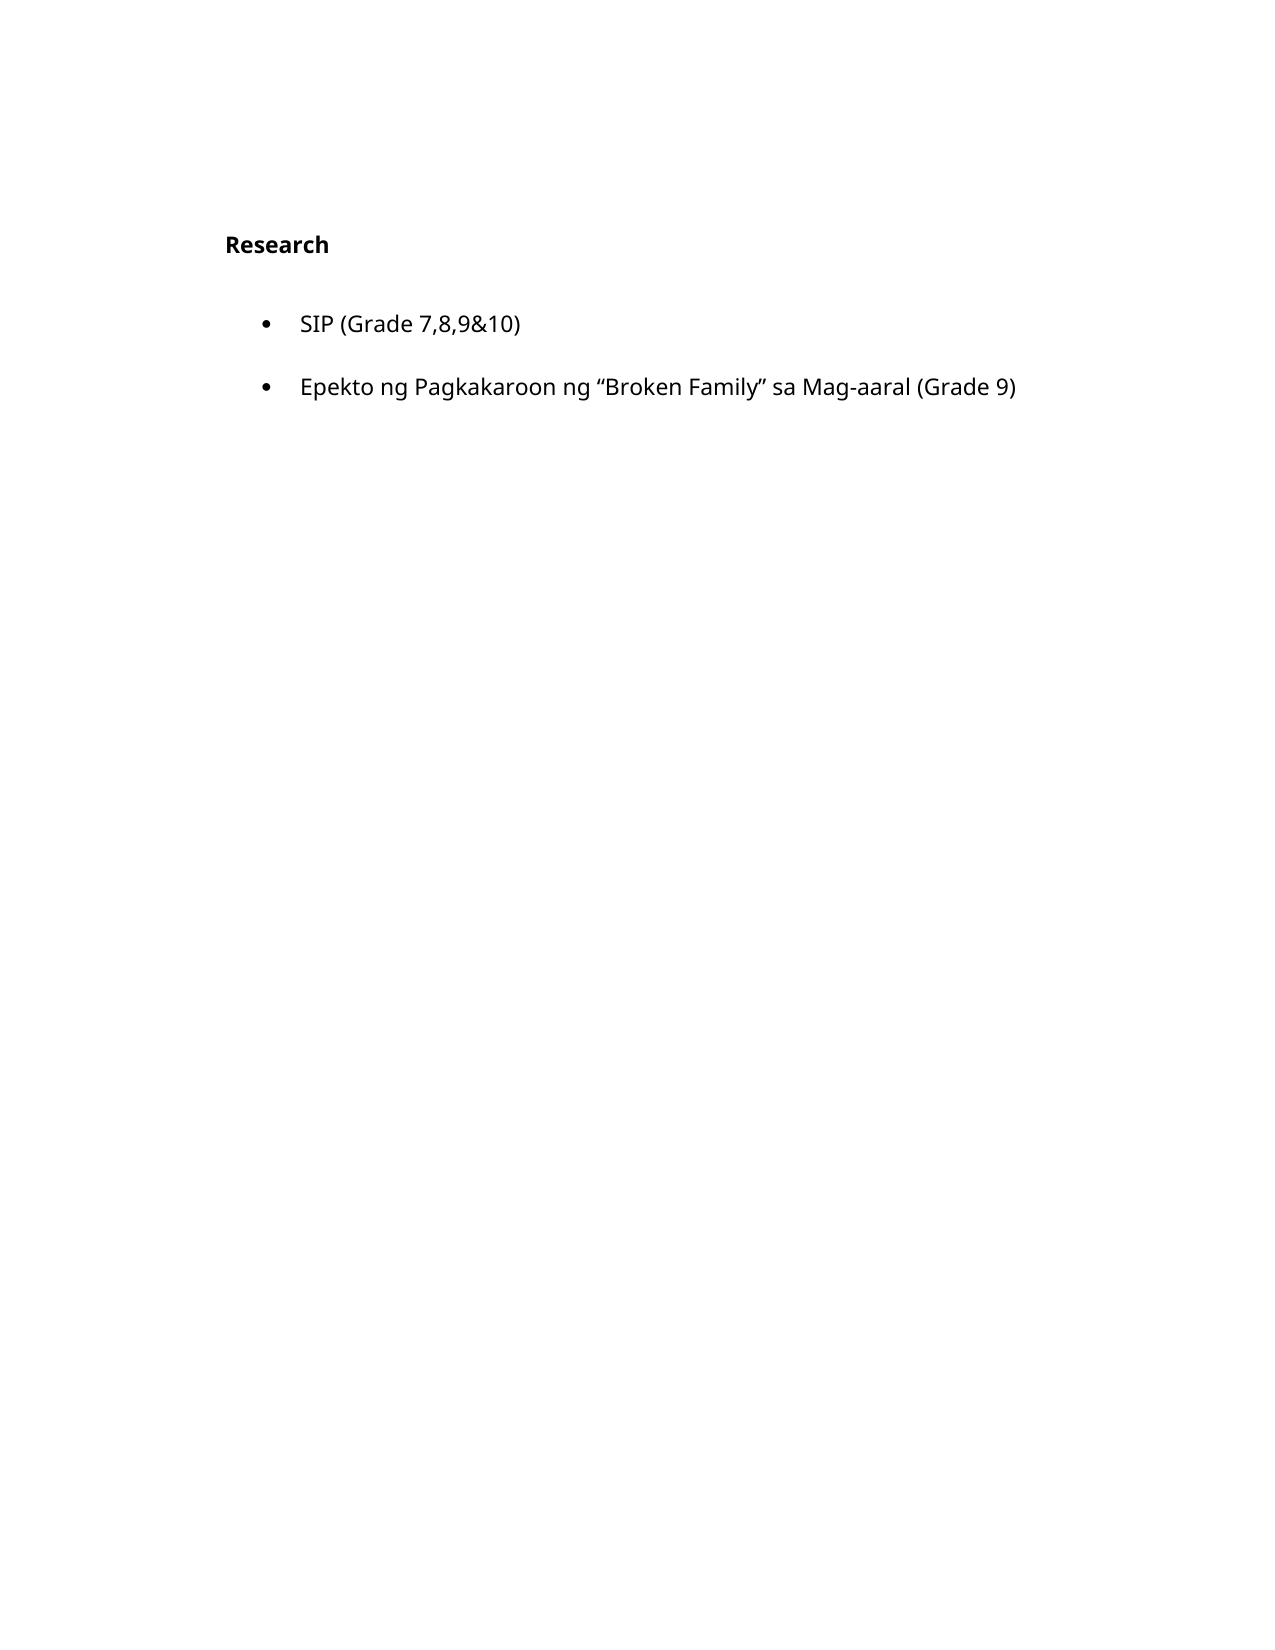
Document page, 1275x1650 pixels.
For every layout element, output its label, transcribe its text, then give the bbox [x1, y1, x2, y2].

text Research [225, 229, 1125, 260]
list Epekto ng Pagkakaroon ng “Broken Family” sa Mag-aaral (Grade 9) [262, 371, 1125, 402]
list SIP (Grade 7,8,9&10) [262, 308, 1125, 339]
